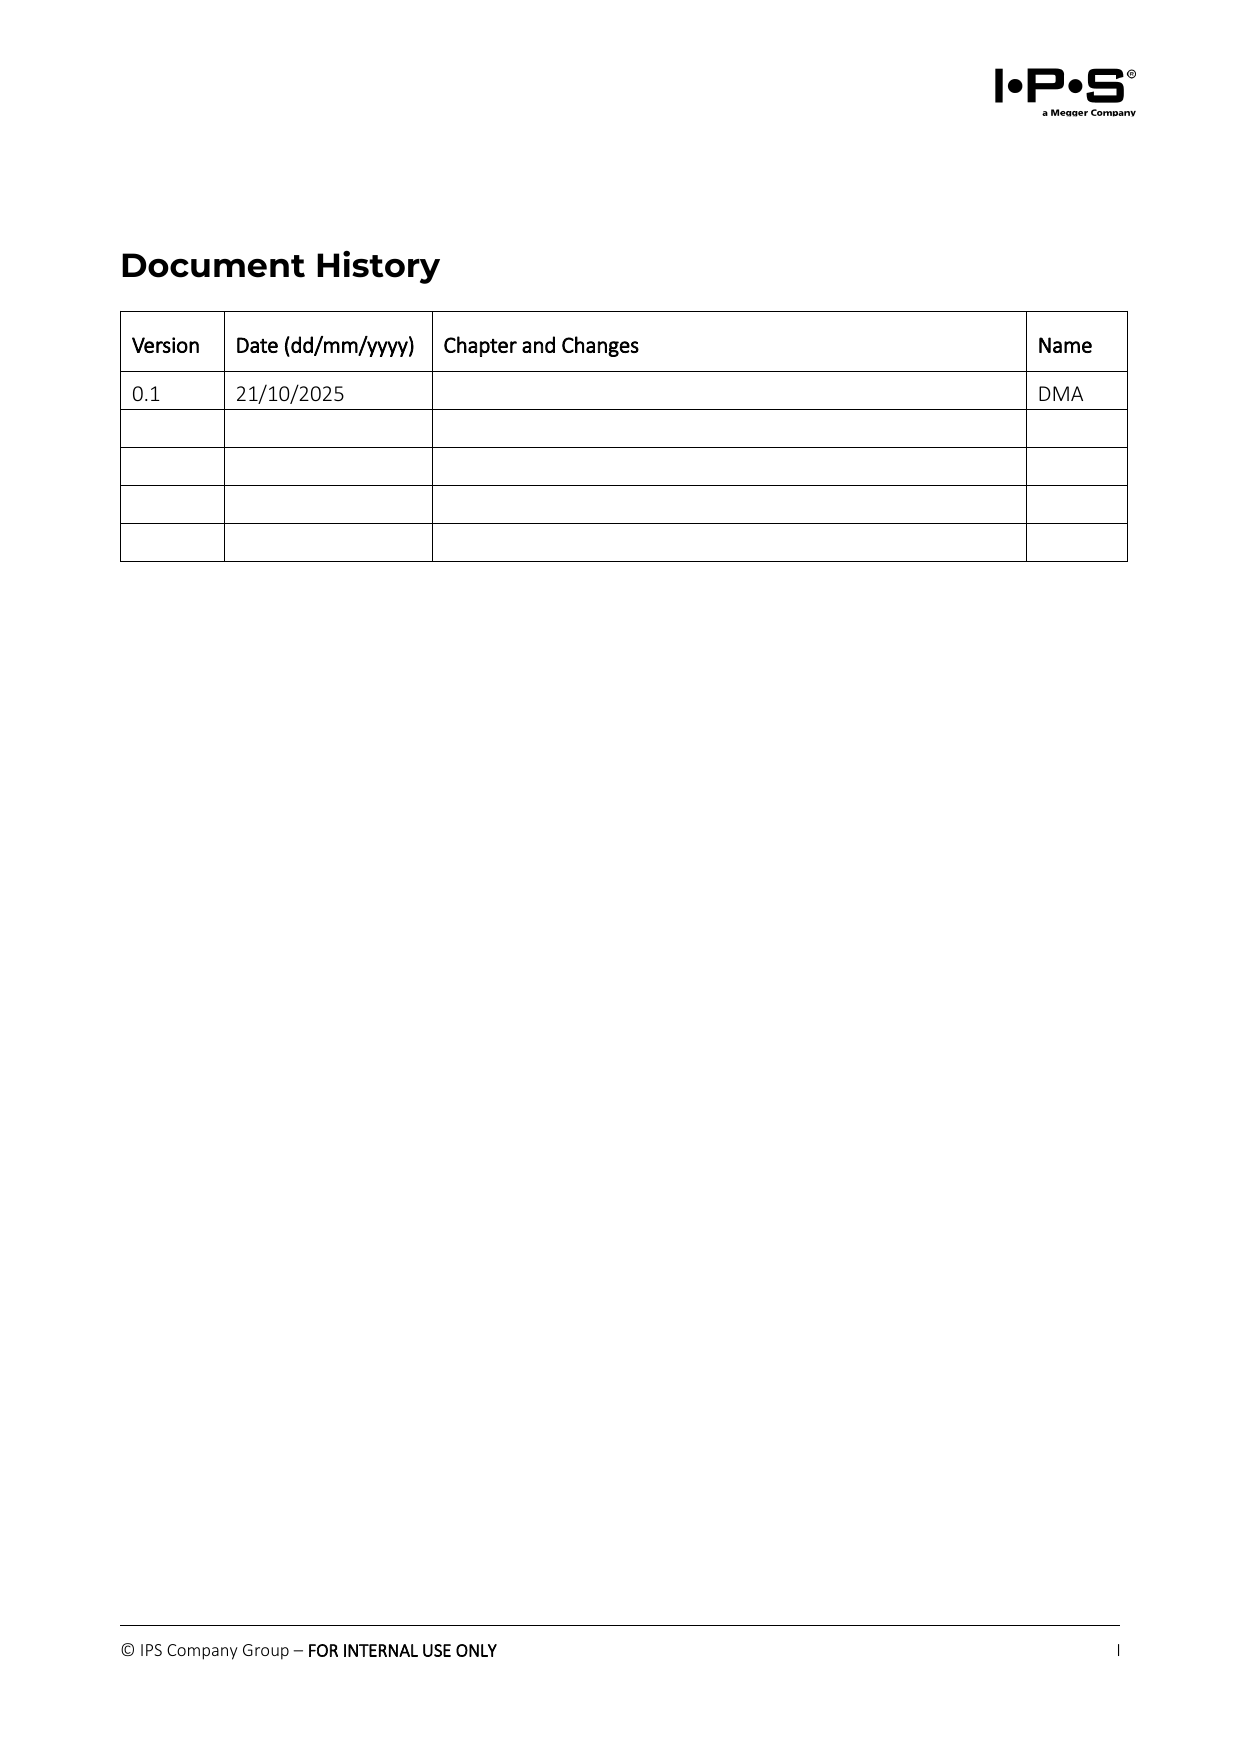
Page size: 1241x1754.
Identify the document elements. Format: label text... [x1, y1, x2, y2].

table_header Chapter and Changes [433, 312, 1026, 371]
table_cell [225, 486, 432, 523]
table_header Name [1027, 312, 1127, 371]
table_cell [1027, 410, 1127, 447]
table_cell [1027, 524, 1127, 561]
table_cell [225, 448, 432, 485]
table_cell [433, 486, 1026, 523]
table_cell [225, 410, 432, 447]
table_cell [433, 410, 1026, 447]
table_cell [433, 372, 1026, 409]
table_cell DMA [1027, 372, 1127, 409]
table_cell [433, 448, 1026, 485]
table_cell 21/10/2025 [225, 372, 432, 409]
table_cell 0.1 [121, 372, 224, 409]
table_cell [121, 486, 224, 523]
table_cell [225, 524, 432, 561]
table_cell [121, 410, 224, 447]
table_header Version [121, 312, 224, 371]
table_cell [1027, 486, 1127, 523]
subtitle Document History [120, 245, 1120, 286]
picture [994, 62, 1138, 116]
table_cell [433, 524, 1026, 561]
table_cell [121, 524, 224, 561]
table_header Date (dd/mm/yyyy) [225, 312, 432, 371]
table_cell [1027, 448, 1127, 485]
table_cell [121, 448, 224, 485]
